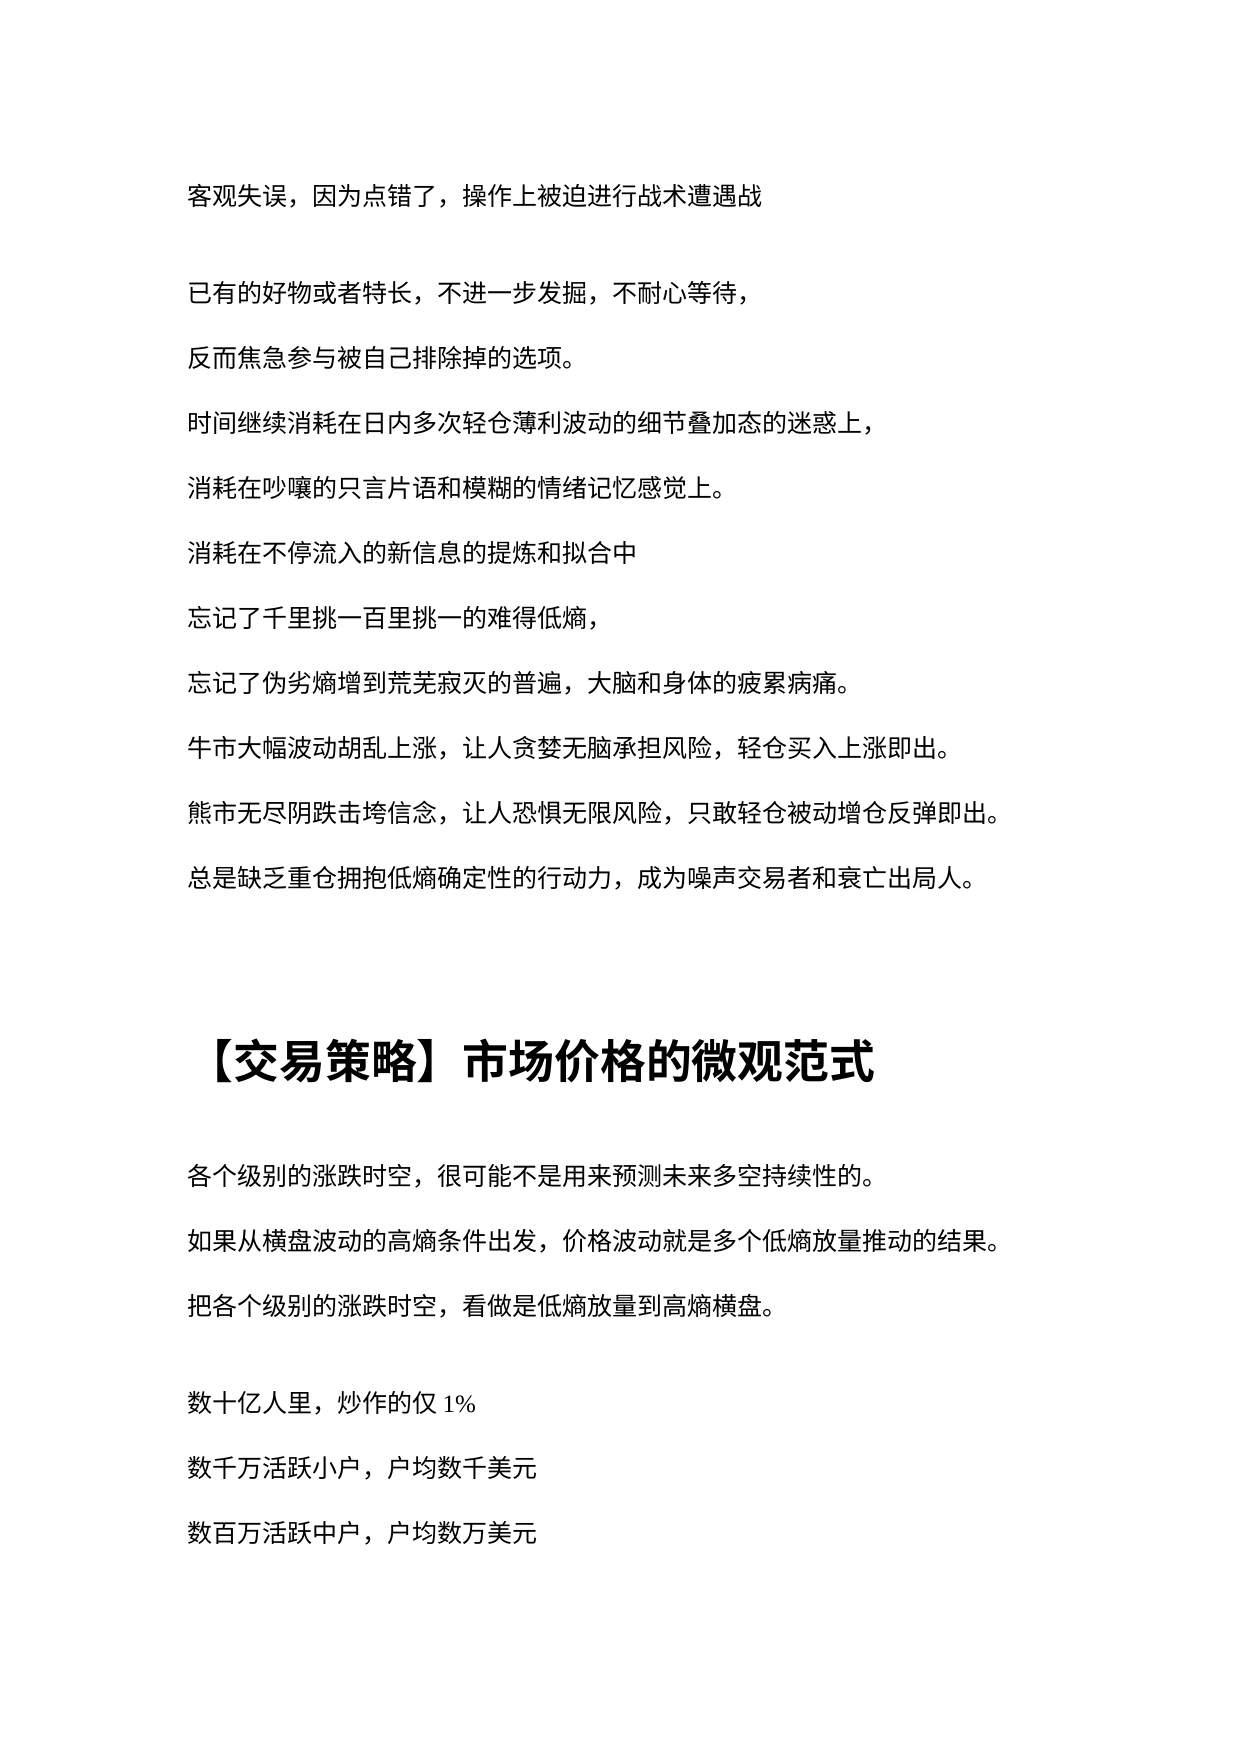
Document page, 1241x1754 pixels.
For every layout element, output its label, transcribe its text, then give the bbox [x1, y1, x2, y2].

text 如果从横盘波动的高熵条件出发，价格波动就是多个低熵放量推动的结果。 [187, 1207, 1053, 1272]
text 反而焦急参与被自己排除掉的选项。 [187, 324, 1053, 389]
text 数千万活跃小户，户均数千美元 [187, 1434, 1053, 1499]
text 消耗在吵嚷的只言片语和模糊的情绪记忆感觉上。 [187, 454, 1053, 519]
text 牛市大幅波动胡乱上涨，让人贪婪无脑承担风险，轻仓买入上涨即出。 [187, 714, 1053, 779]
text 熊市无尽阴跌击垮信念，让人恐惧无限风险，只敢轻仓被动增仓反弹即出。 [187, 779, 1053, 844]
text 客观失误，因为点错了，操作上被迫进行战术遭遇战 [187, 162, 1053, 227]
text 把各个级别的涨跌时空，看做是低熵放量到高熵横盘。 [187, 1272, 1053, 1337]
subtitle 【交易策略】市场价格的微观范式 [187, 1010, 1053, 1107]
text 数十亿人里，炒作的仅1% [187, 1369, 1053, 1434]
text 时间继续消耗在日内多次轻仓薄利波动的细节叠加态的迷惑上， [187, 389, 1053, 454]
text 总是缺乏重仓拥抱低熵确定性的行动力，成为噪声交易者和衰亡出局人。 [187, 844, 1053, 909]
text 数百万活跃中户，户均数万美元 [187, 1499, 1053, 1564]
text 各个级别的涨跌时空，很可能不是用来预测未来多空持续性的。 [187, 1142, 1053, 1207]
text 忘记了千里挑一百里挑一的难得低熵， [187, 584, 1053, 649]
text 已有的好物或者特长，不进一步发掘，不耐心等待， [187, 259, 1053, 324]
text 忘记了伪劣熵增到荒芜寂灭的普遍，大脑和身体的疲累病痛。 [187, 649, 1053, 714]
text 消耗在不停流入的新信息的提炼和拟合中 [187, 519, 1053, 584]
